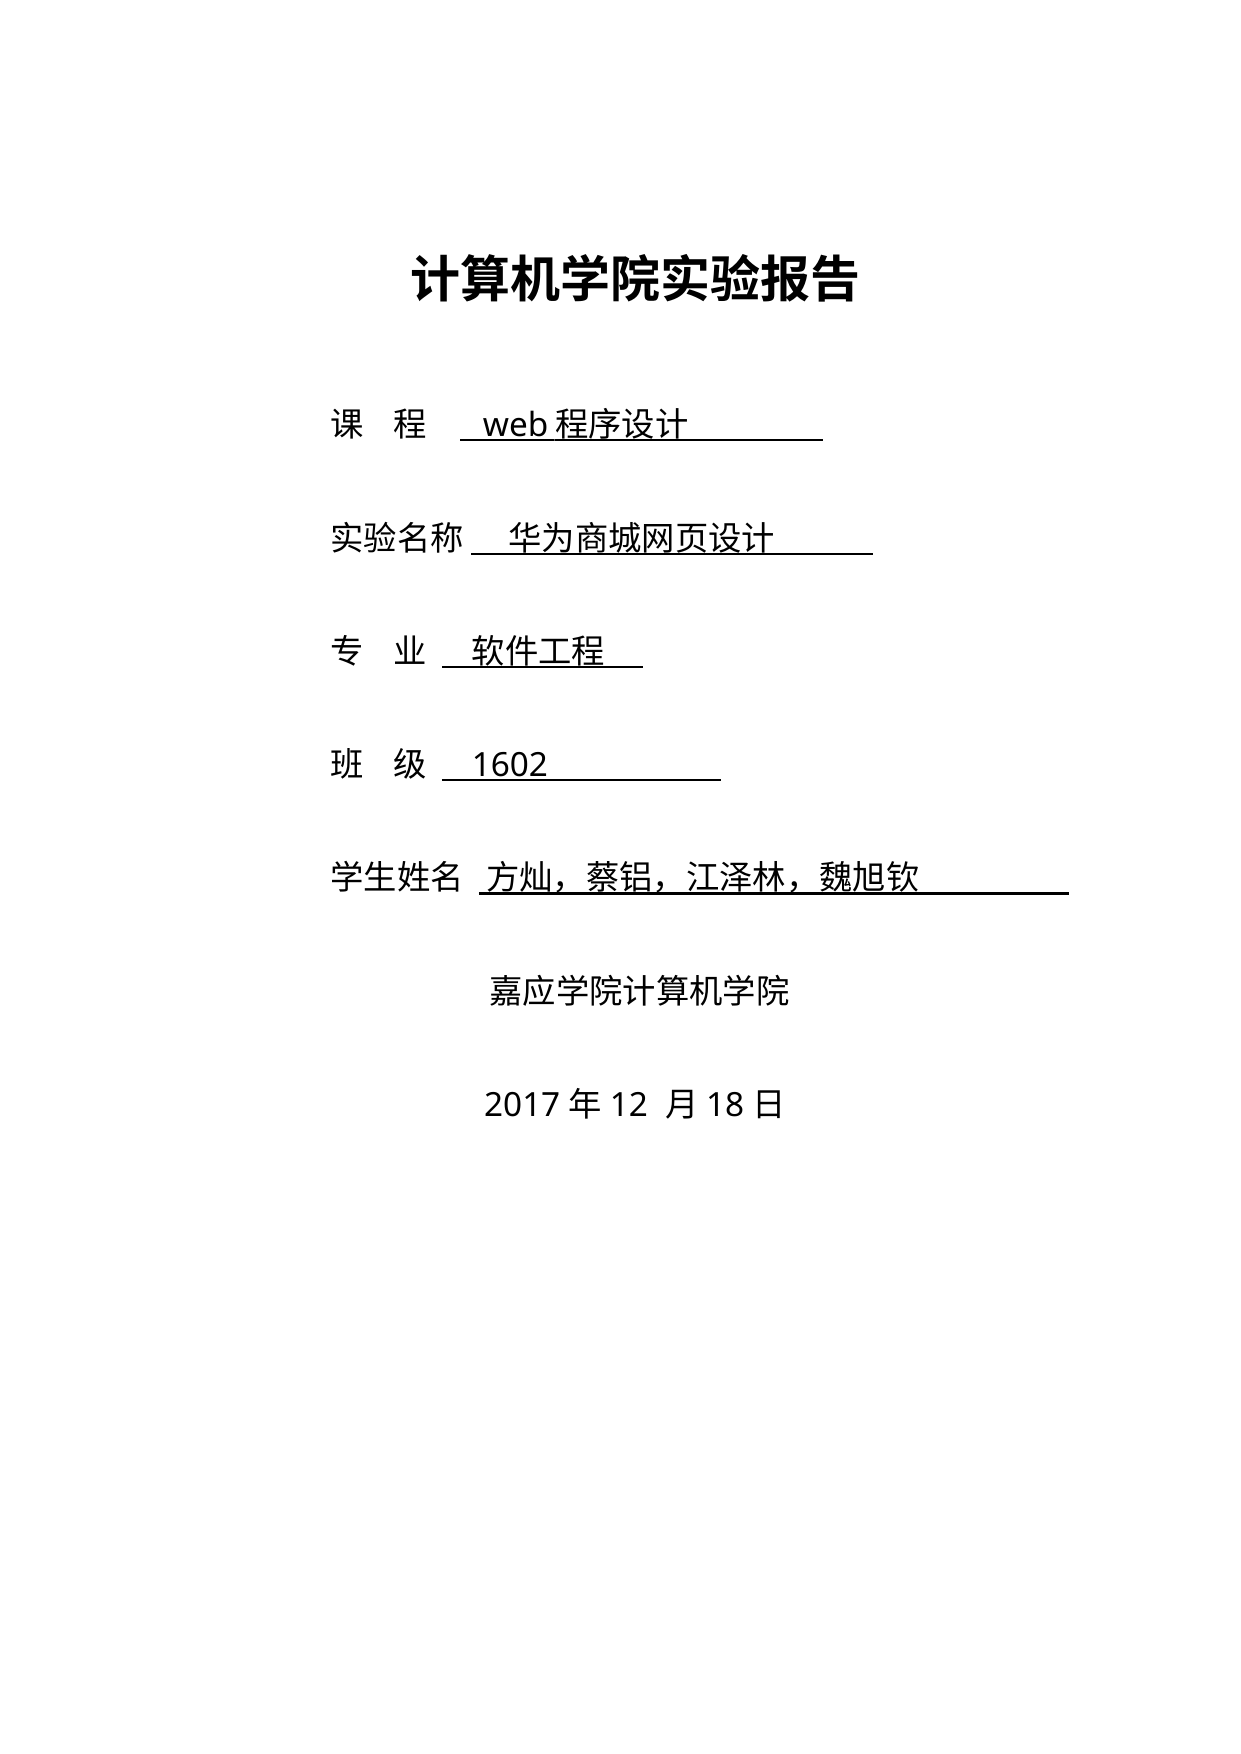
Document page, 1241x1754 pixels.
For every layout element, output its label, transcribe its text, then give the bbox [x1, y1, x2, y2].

text 计算机学院实验报告 [177, 227, 1092, 324]
text 学生姓名 方灿，蔡铝，江泽林，魏旭钦 [330, 843, 1092, 908]
text 课 程 web程序设计 [330, 389, 1092, 454]
text 2017 年 12 月 18 日 [177, 1069, 1092, 1134]
text 实验名称 华为商城网页设计 [330, 503, 1092, 568]
text 班 级 1602 [330, 729, 1092, 794]
text 专 业 软件工程 [330, 616, 1092, 681]
text 嘉应学院计算机学院 [177, 956, 1092, 1021]
